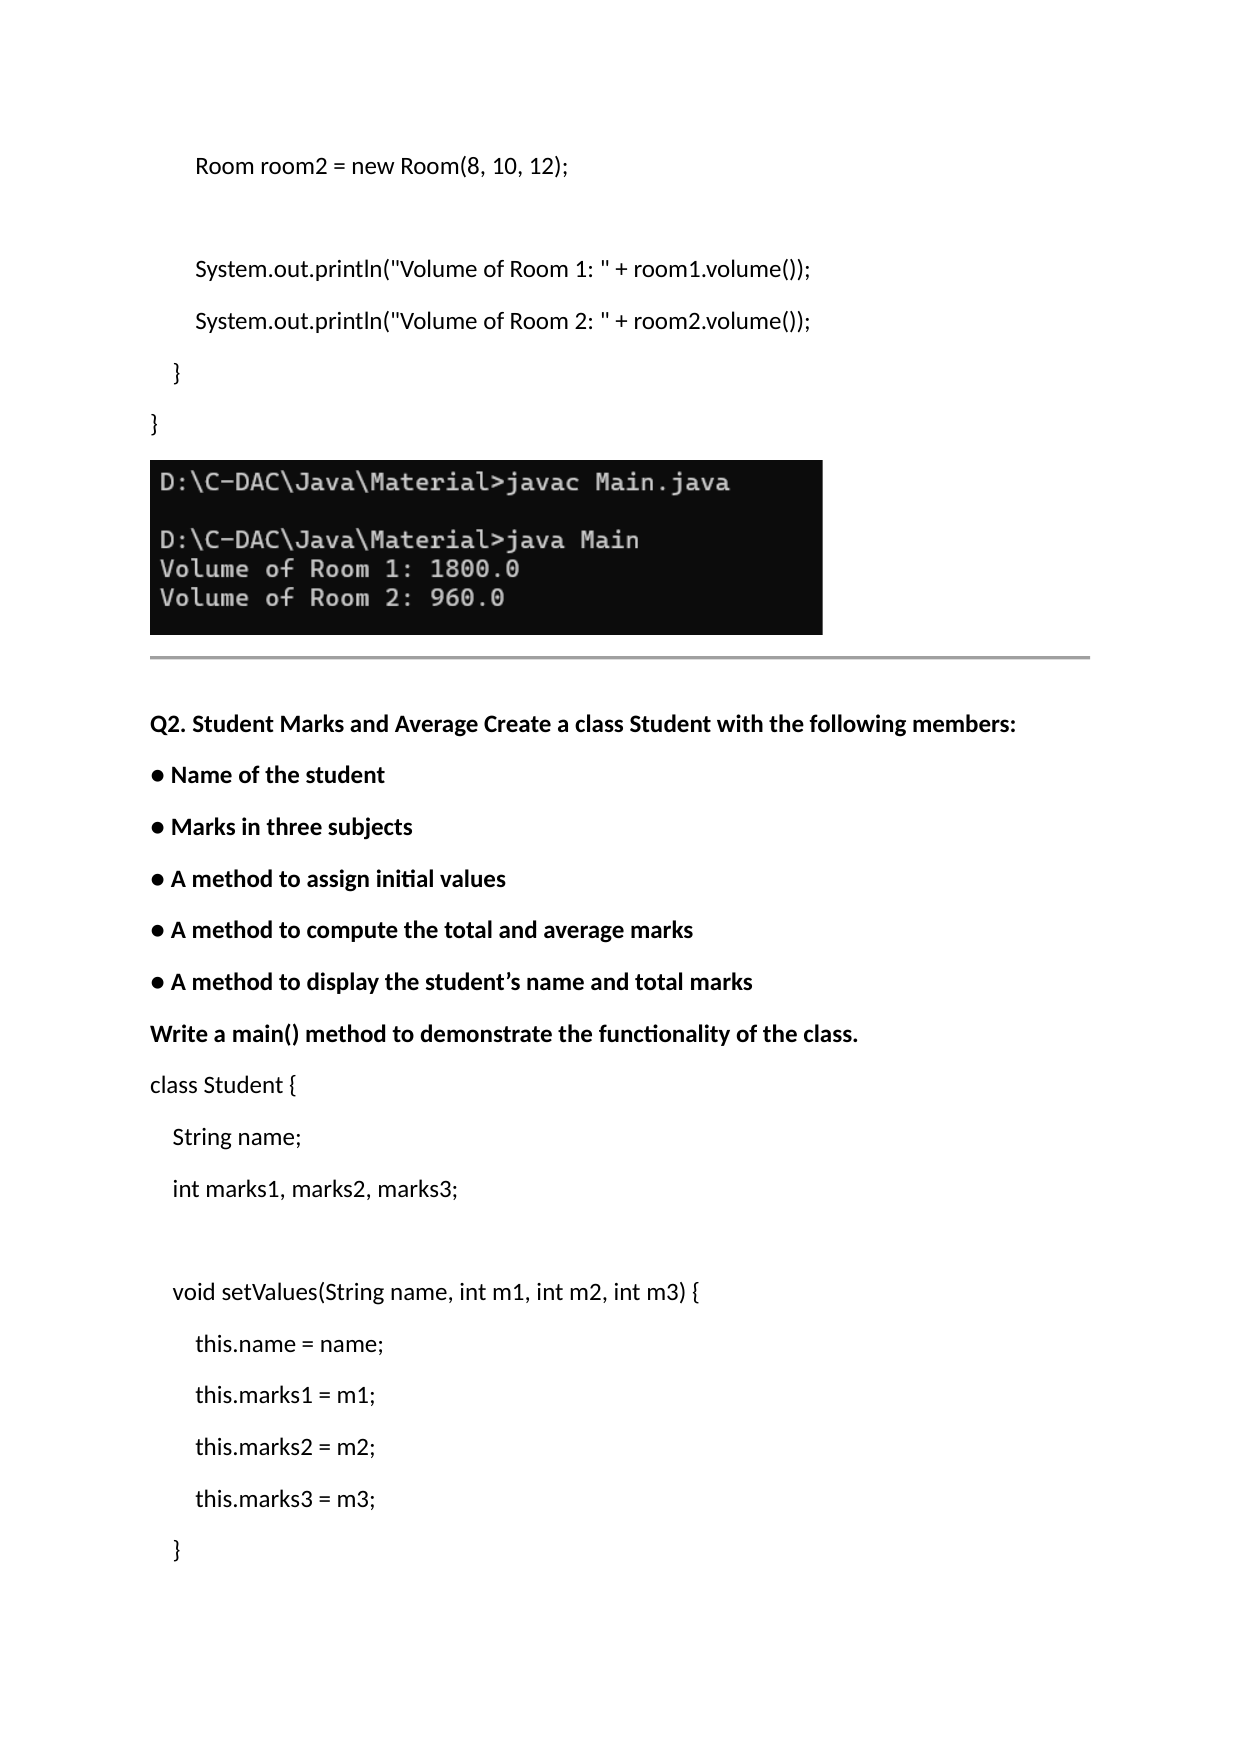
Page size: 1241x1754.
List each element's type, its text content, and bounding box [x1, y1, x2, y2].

text System.out.println("Volume of Room 2: " + room2.volume()); [150, 305, 1090, 336]
text ● Name of the student [150, 759, 1090, 790]
text System.out.println("Volume of Room 1: " + room1.volume()); [150, 253, 1090, 284]
text ● A method to display the student’s name and total marks [150, 966, 1090, 997]
text ● A method to compute the total and average marks [150, 914, 1090, 945]
text } [150, 408, 1090, 439]
text this.name = name; [150, 1328, 1090, 1358]
text class Student { [150, 1069, 1090, 1100]
text int marks1, marks2, marks3; [150, 1173, 1090, 1203]
picture [150, 460, 823, 635]
text void setValues(String name, int m1, int m2, int m3) { [150, 1276, 1090, 1307]
text String name; [150, 1121, 1090, 1152]
text ● Marks in three subjects [150, 811, 1090, 842]
text Room room2 = new Room(8, 10, 12); [150, 150, 1090, 181]
text this.marks2 = m2; [150, 1431, 1090, 1462]
text } [150, 1534, 1090, 1565]
text } [150, 357, 1090, 387]
text this.marks1 = m1; [150, 1379, 1090, 1410]
text ● A method to assign initial values [150, 863, 1090, 893]
text Q2. Student Marks and Average Create a class Student with the following members: [150, 708, 1090, 738]
text Write a main() method to demonstrate the functionality of the class. [150, 1018, 1090, 1048]
text this.marks3 = m3; [150, 1483, 1090, 1513]
